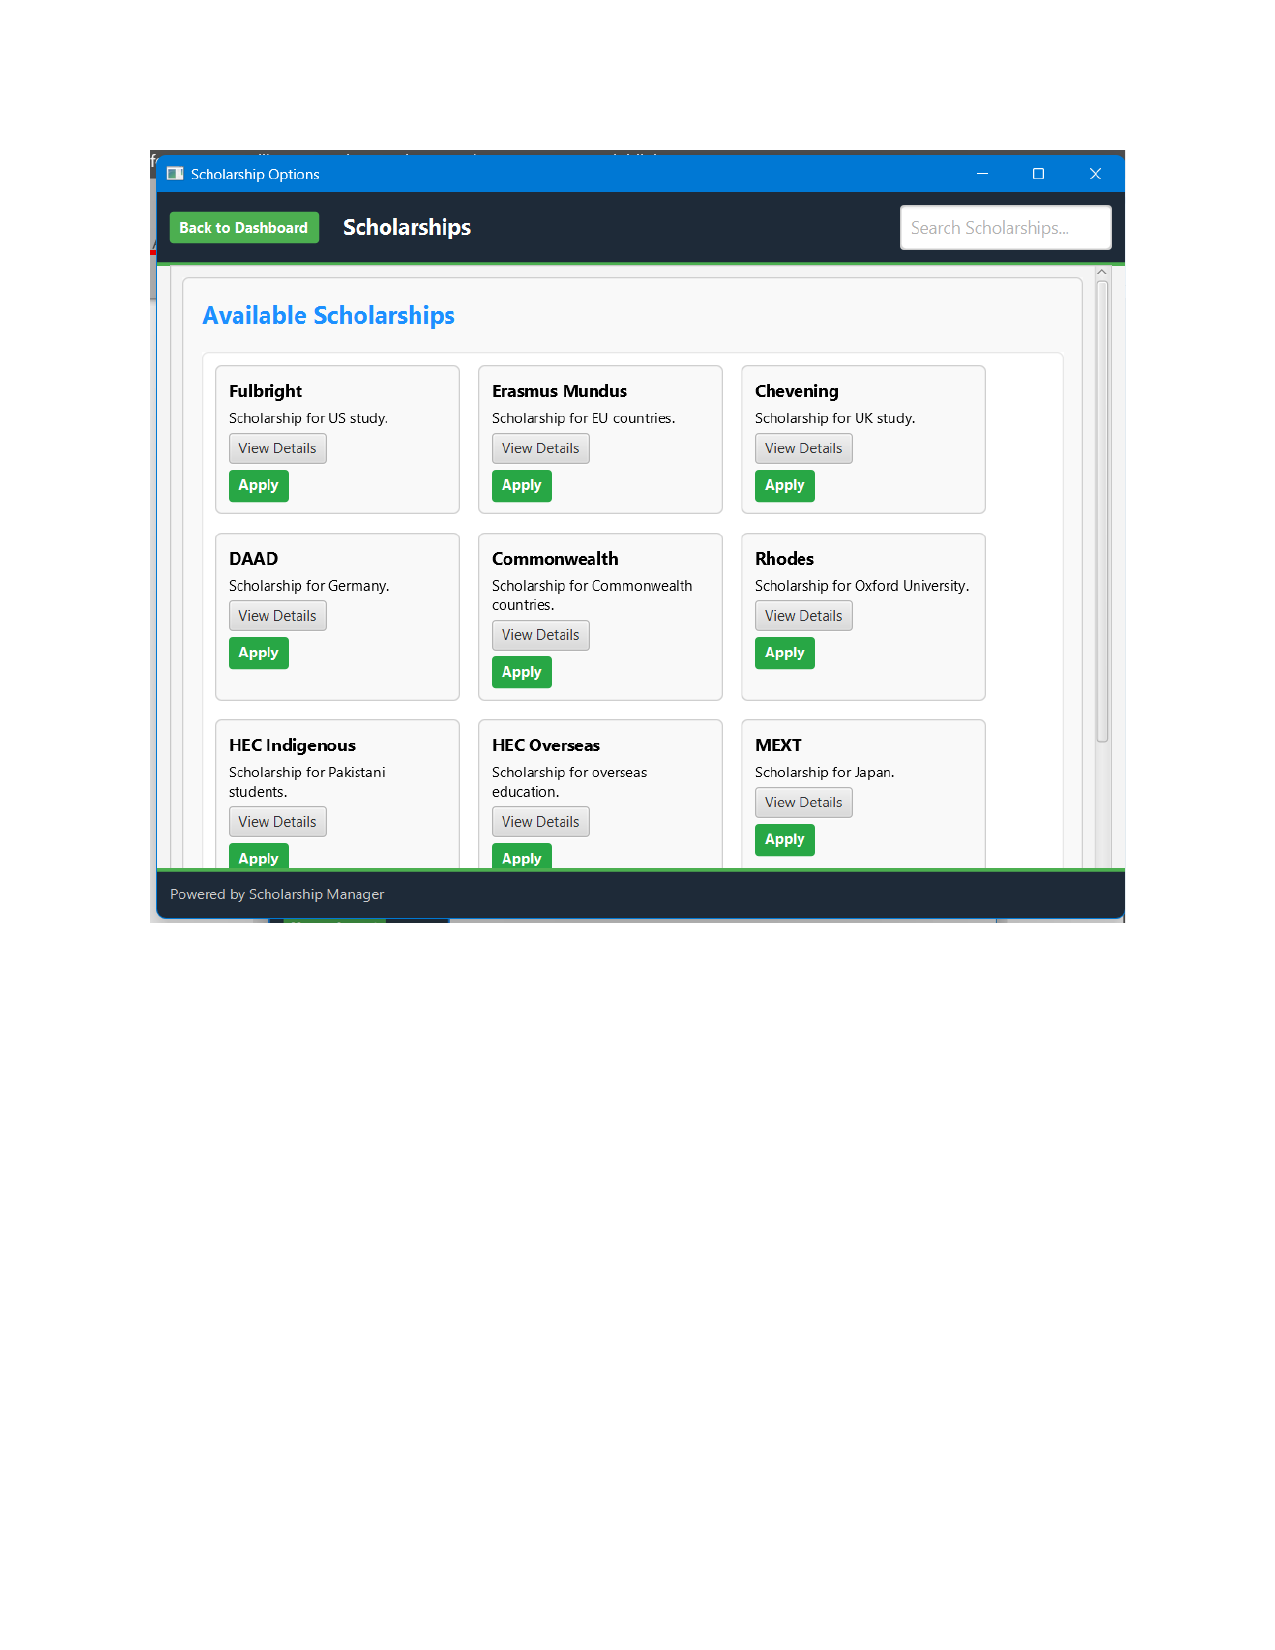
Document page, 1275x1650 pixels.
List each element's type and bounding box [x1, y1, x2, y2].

picture [150, 150, 1125, 923]
